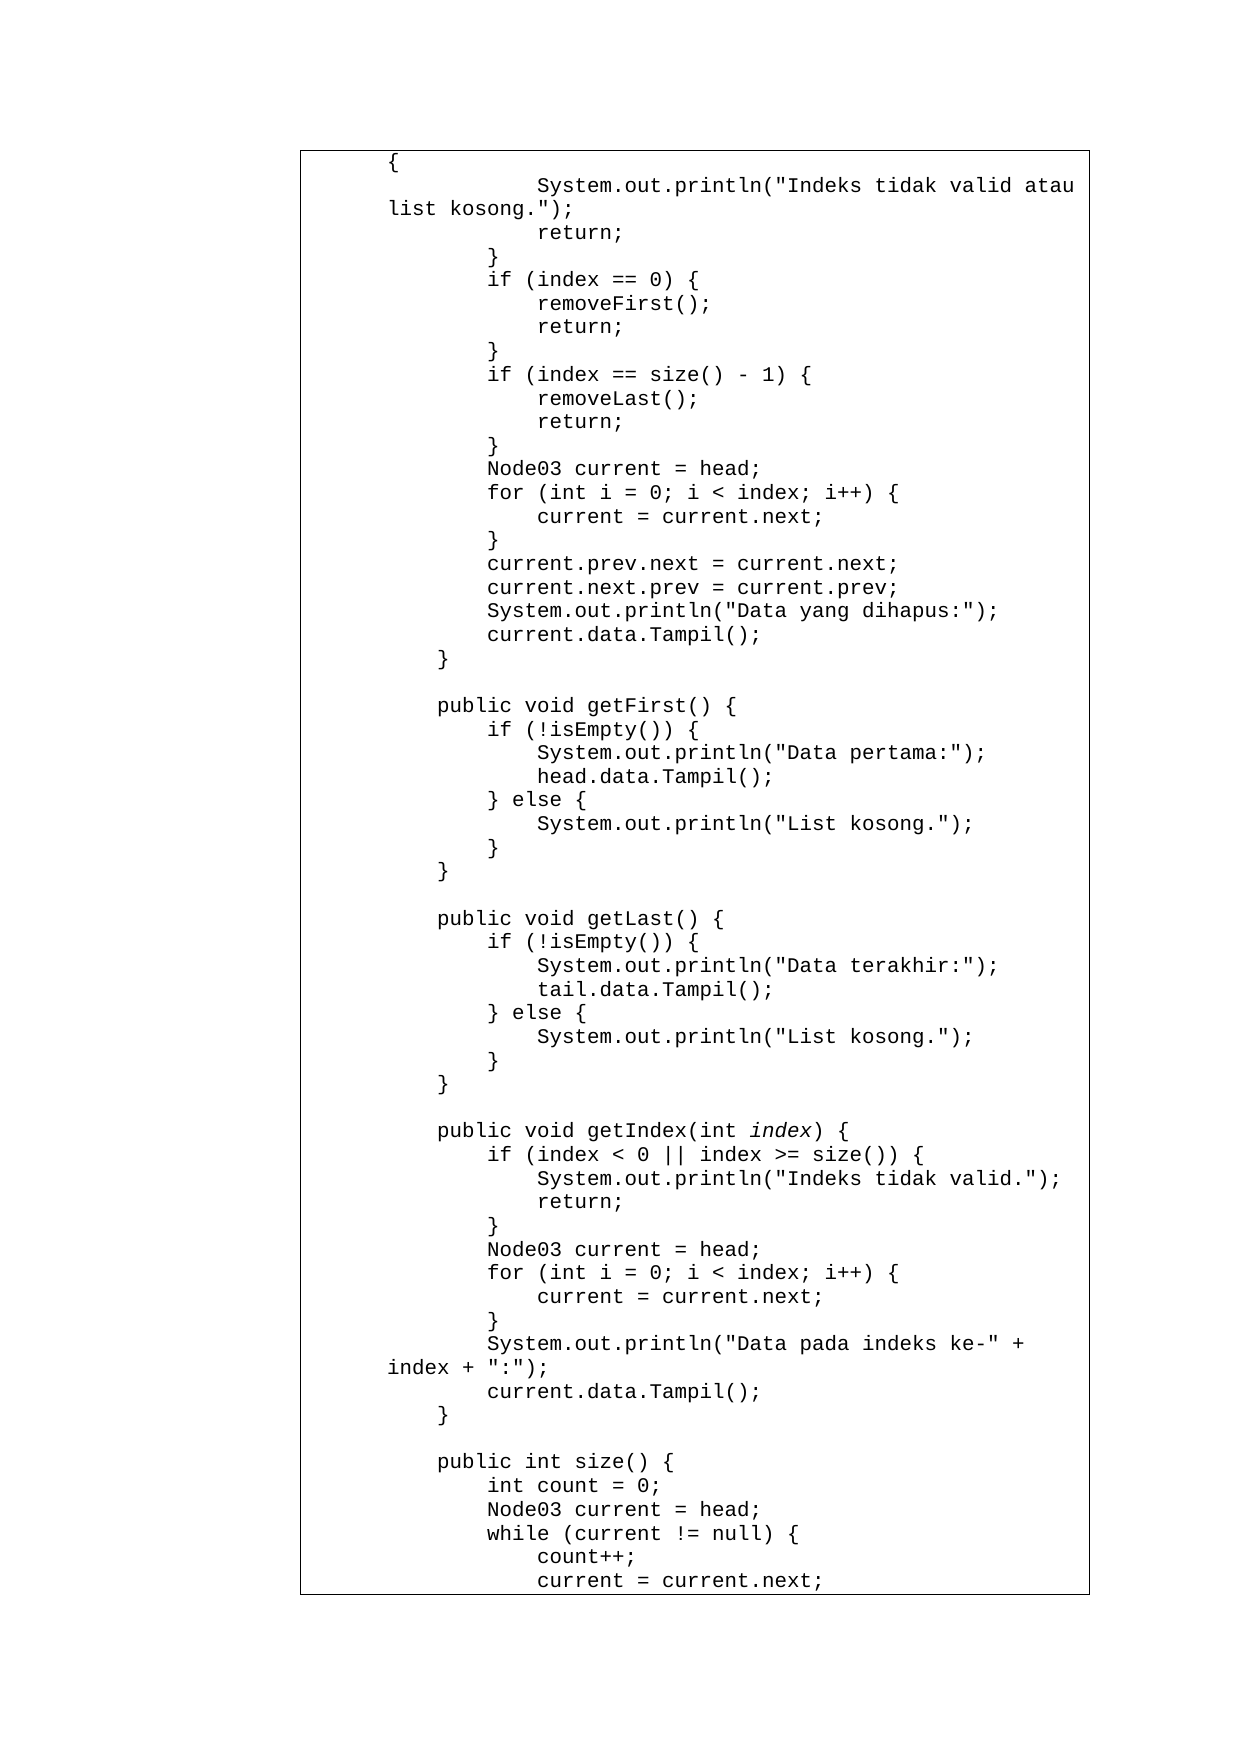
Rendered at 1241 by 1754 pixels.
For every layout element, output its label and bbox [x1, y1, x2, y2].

table_header [301, 151, 1089, 1593]
